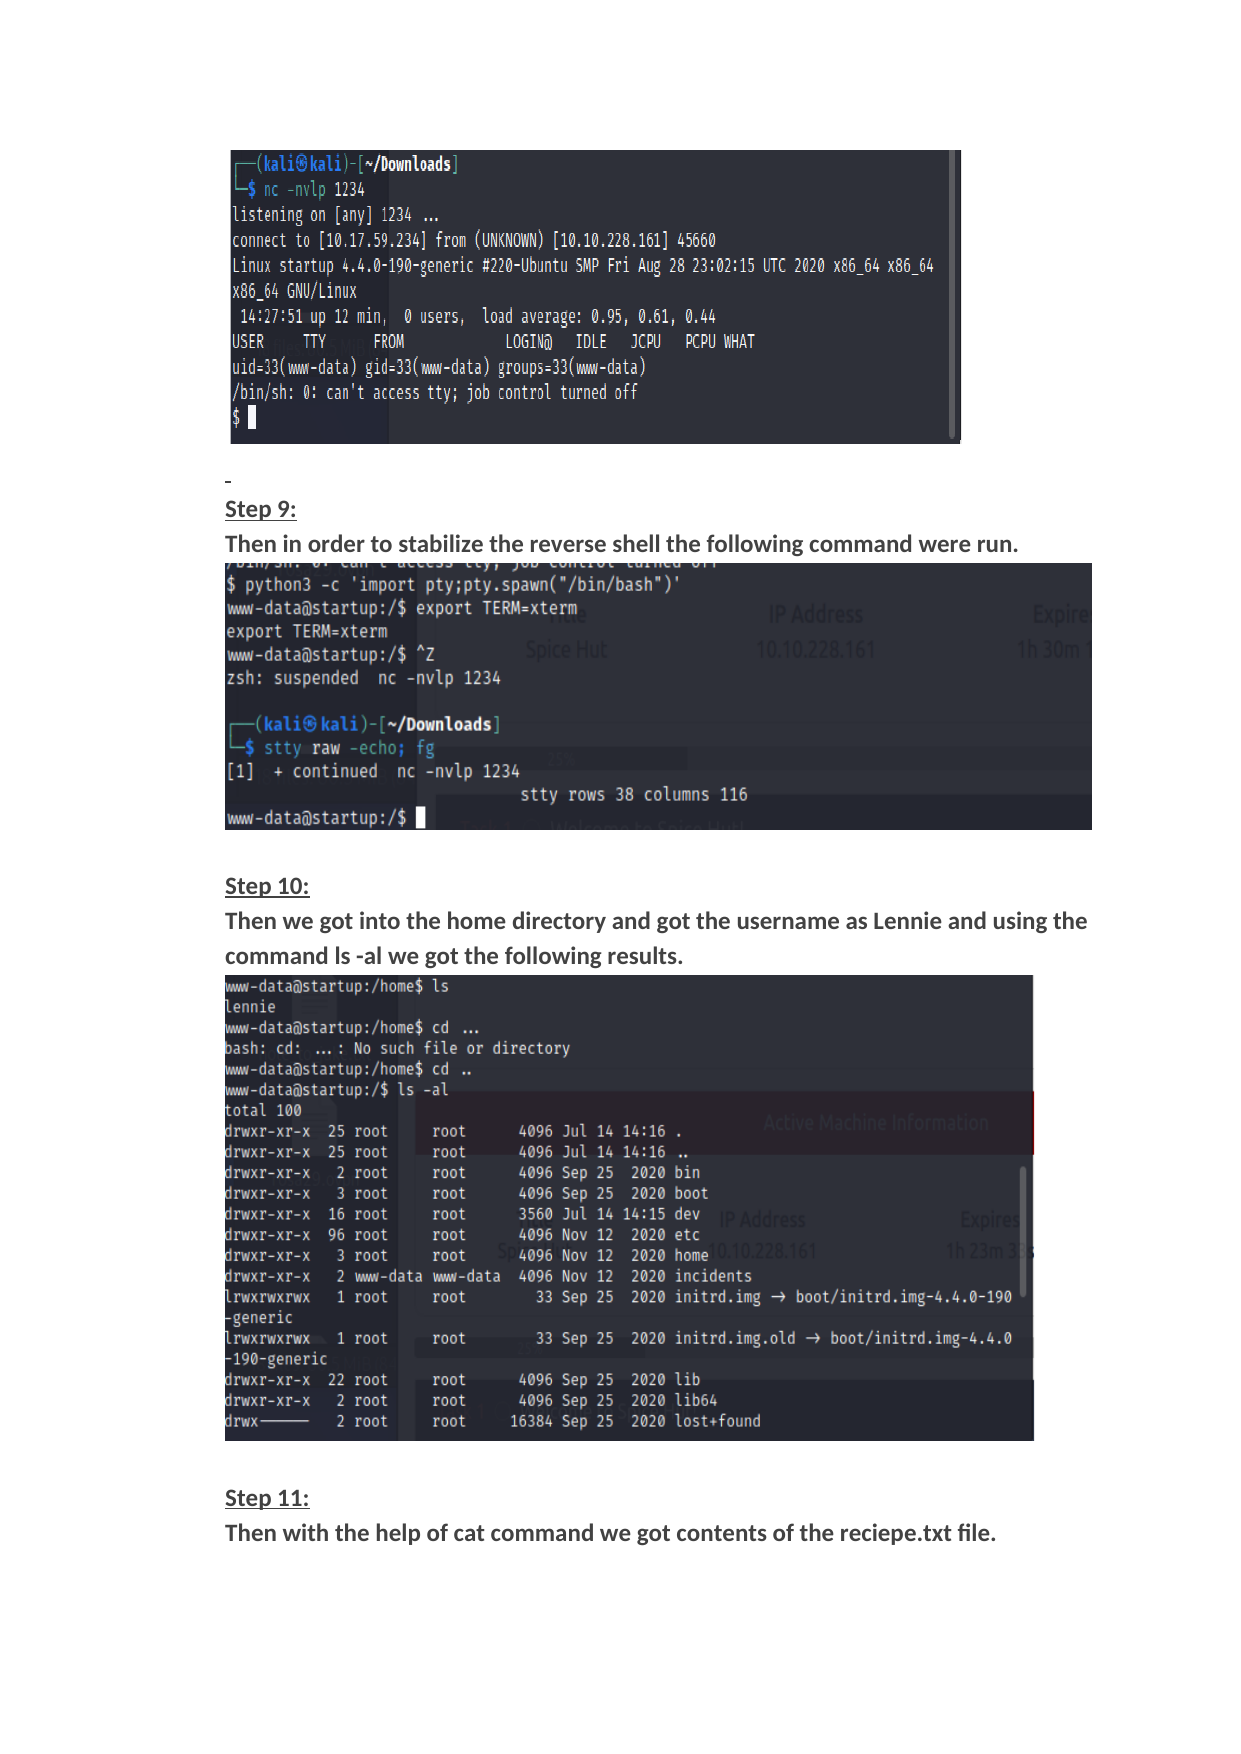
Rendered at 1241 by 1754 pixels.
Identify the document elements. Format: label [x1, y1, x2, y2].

picture [225, 563, 1092, 830]
picture [225, 975, 1035, 1441]
picture [230, 150, 962, 444]
